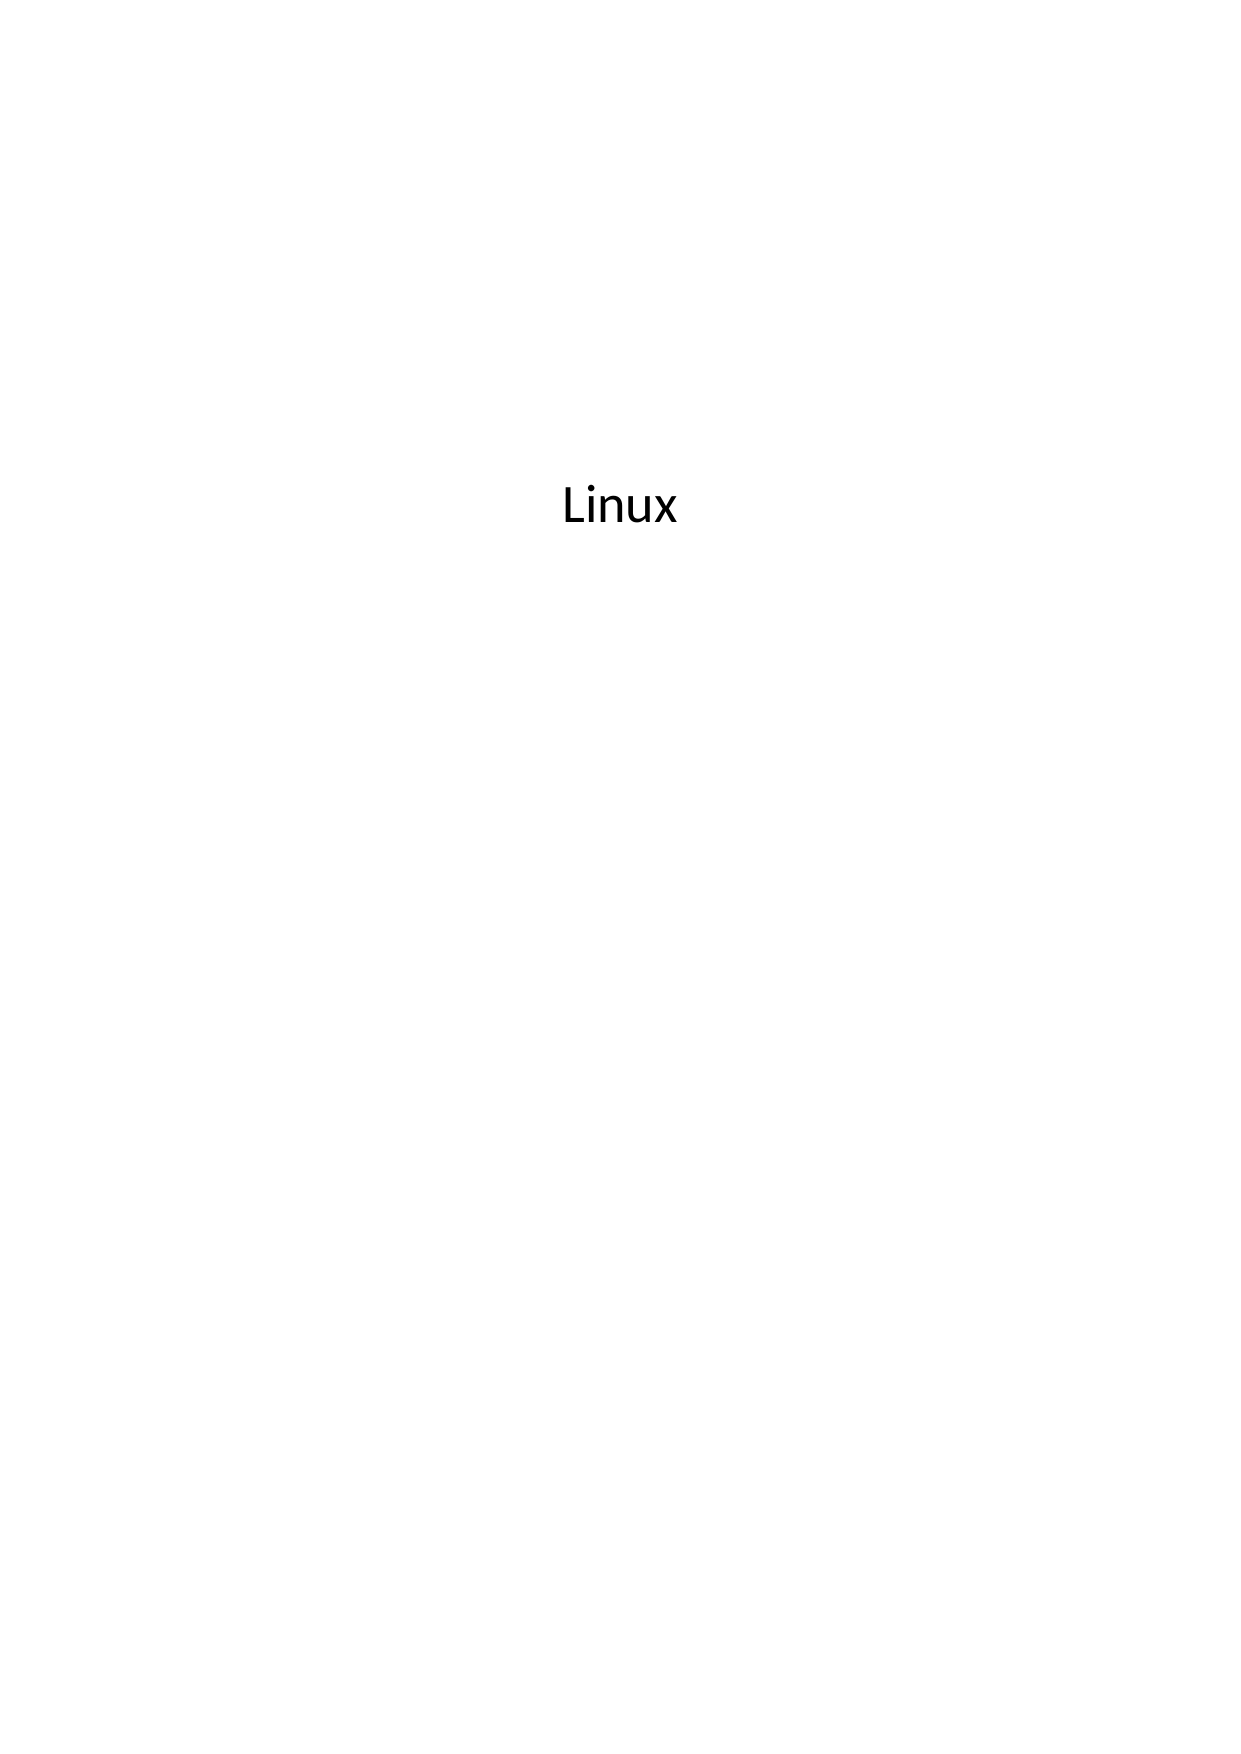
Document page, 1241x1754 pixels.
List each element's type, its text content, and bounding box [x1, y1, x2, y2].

text Linux [187, 454, 1053, 552]
